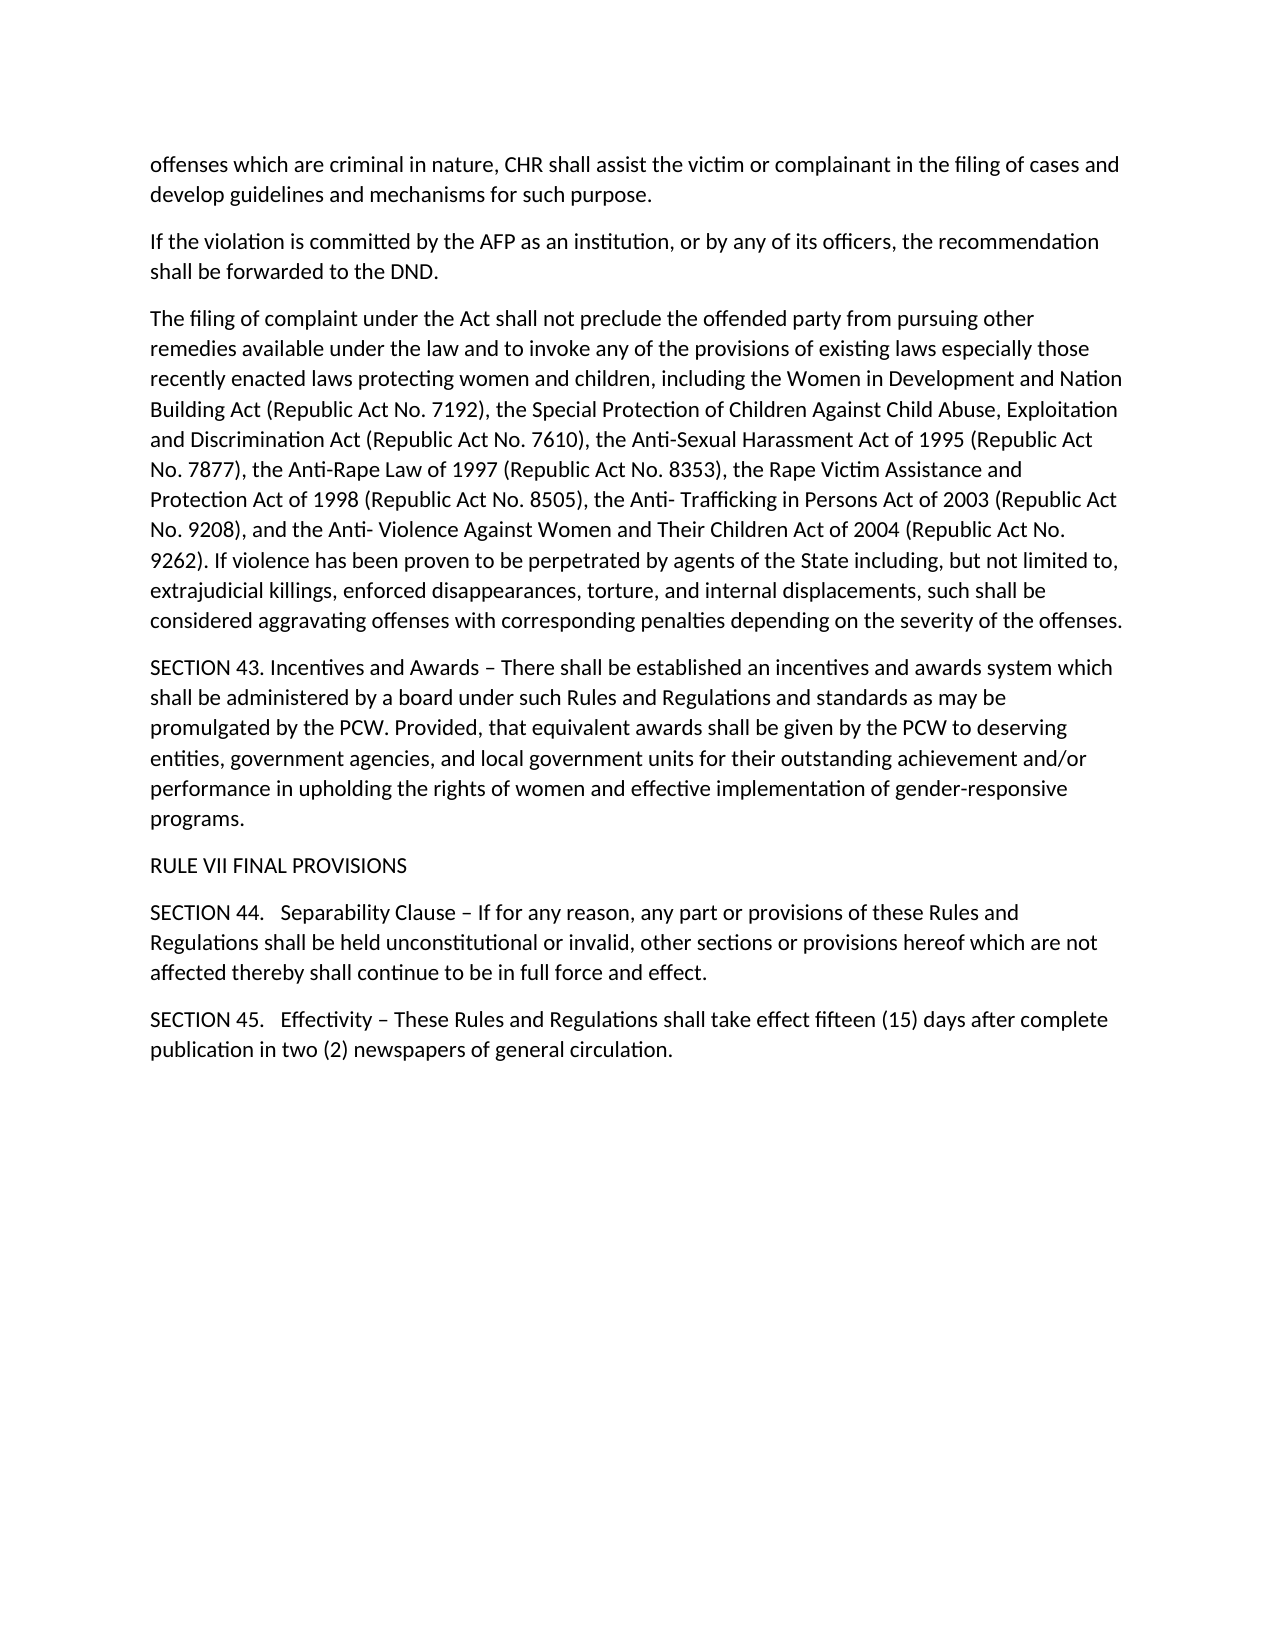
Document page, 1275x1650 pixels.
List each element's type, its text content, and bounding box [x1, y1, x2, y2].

text SECTION 44. Separability Clause – If for any reason, any part or provisions of these Rules and Regulations shall be held unconstitutional or invalid, other sections or provisions hereof which are not affected thereby shall continue to be in full force and effect. [150, 898, 1125, 986]
text If the violation is committed by the AFP as an institution, or by any of its officers, the recommendation shall be forwarded to the DND. [150, 227, 1125, 285]
text SECTION 43. Incentives and Awards – There shall be established an incentives and awards system which shall be administered by a board under such Rules and Regulations and standards as may be promulgated by the PCW. Provided, that equivalent awards shall be given by the PCW to deserving entities, government agencies, and local government units for their outstanding achievement and/or performance in upholding the rights of women and effective implementation of gender-responsive programs. [150, 653, 1125, 832]
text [150, 150, 1125, 208]
text The filing of complaint under the Act shall not preclude the offended party from pursuing other remedies available under the law and to invoke any of the provisions of existing laws especially those recently enacted laws protecting women and children, including the Women in Development and Nation Building Act (Republic Act No. 7192), the Special Protection of Children Against Child Abuse, Exploitation and Discrimination Act (Republic Act No. 7610), the Anti-Sexual Harassment Act of 1995 (Republic Act No. 7877), the Anti-Rape Law of 1997 (Republic Act No. 8353), the Rape Victim Assistance and Protection Act of 1998 (Republic Act No. 8505), the Anti- Trafficking in Persons Act of 2003 (Republic Act No. 9208), and the Anti- Violence Against Women and Their Children Act of 2004 (Republic Act No. 9262). If violence has been proven to be perpetrated by agents of the State including, but not limited to, extrajudicial killings, enforced disappearances, torture, and internal displacements, such shall be considered aggravating offenses with corresponding penalties depending on the severity of the offenses. [150, 304, 1125, 634]
text RULE VII FINAL PROVISIONS [150, 851, 1125, 879]
text SECTION 45. Effectivity – These Rules and Regulations shall take effect fifteen (15) days after complete publication in two (2) newspapers of general circulation. [150, 1005, 1125, 1063]
